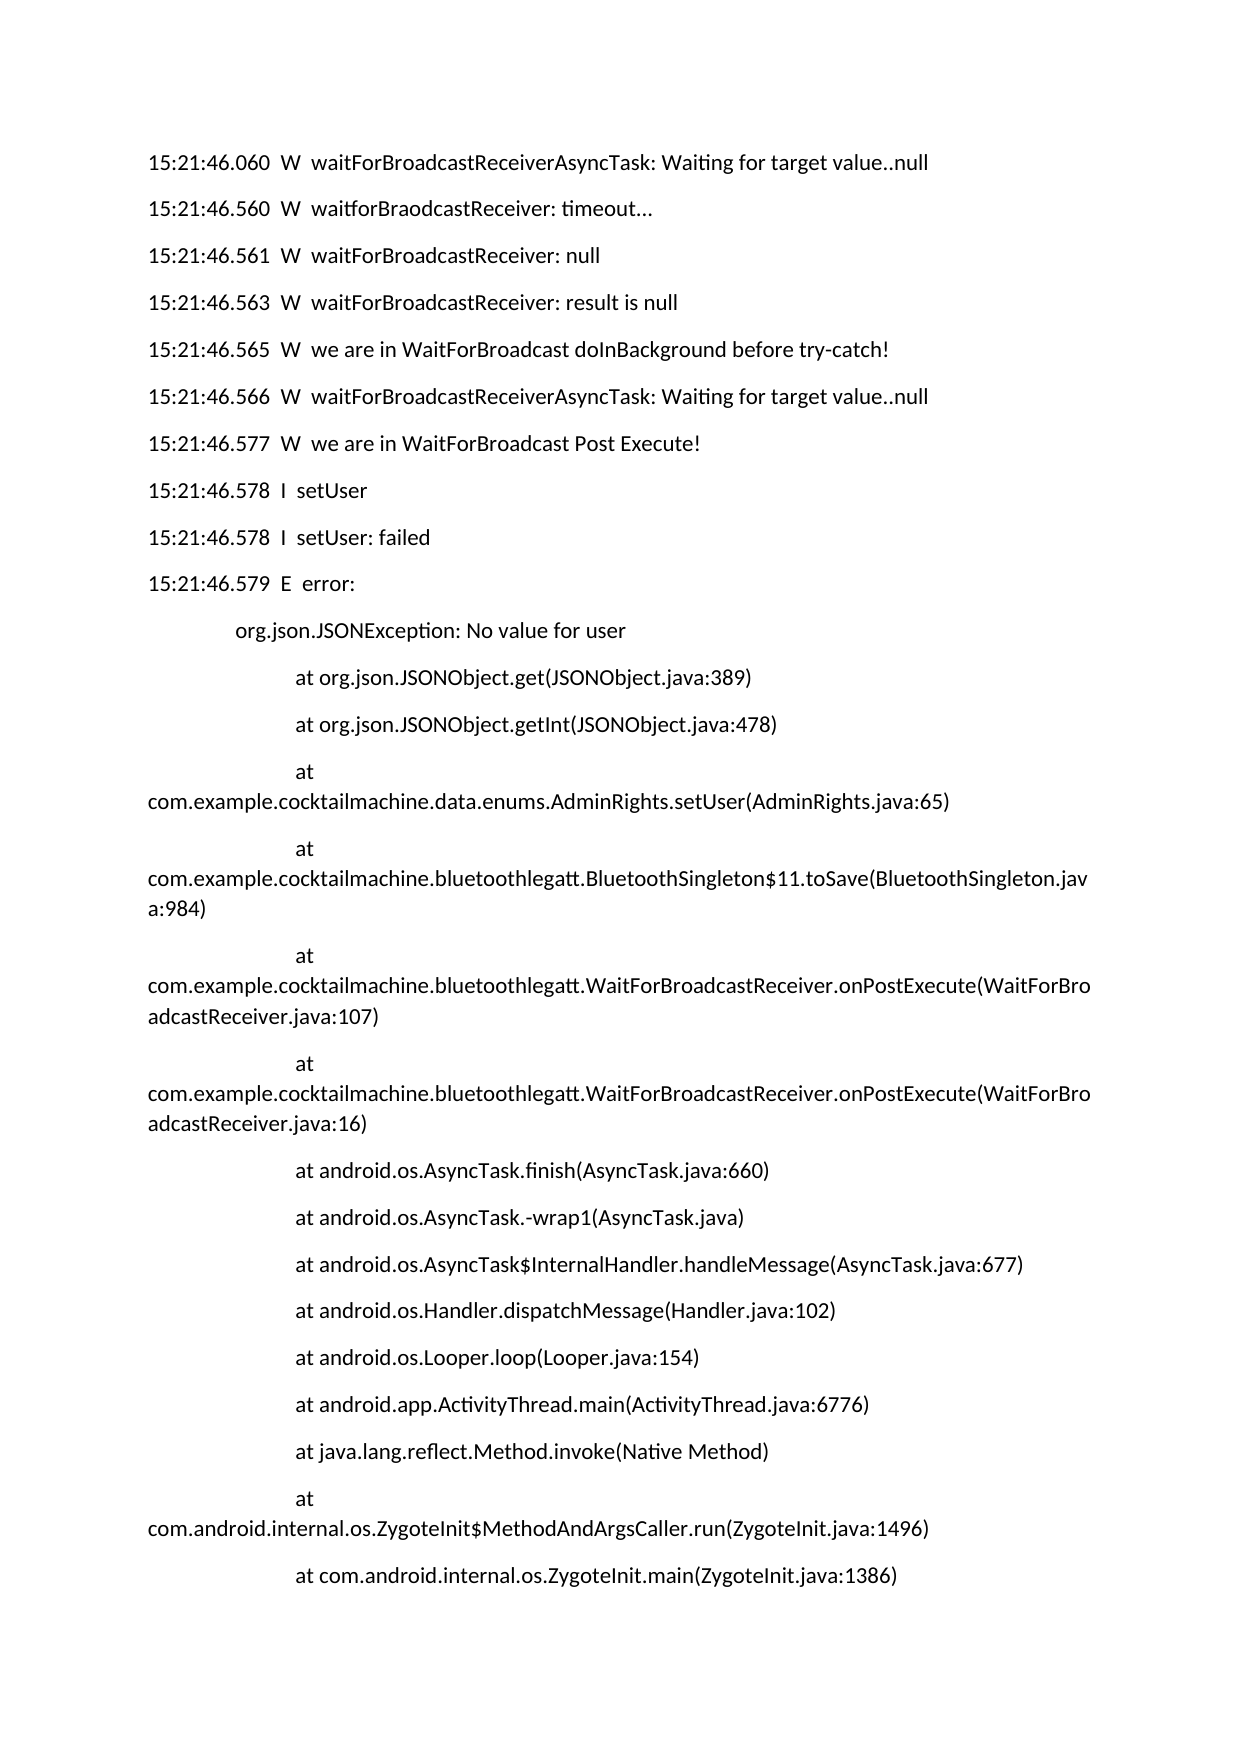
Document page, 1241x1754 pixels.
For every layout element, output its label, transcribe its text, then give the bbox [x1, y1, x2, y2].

text 15:21:46.578 I setUser: failed [148, 523, 1093, 551]
text at android.os.AsyncTask.finish(AsyncTask.java:660) [148, 1156, 1093, 1184]
text 15:21:46.578 I setUser [148, 476, 1093, 504]
text at com.example.cocktailmachine.data.enums.AdminRights.setUser(AdminRights.java:65) [148, 757, 1093, 815]
text at com.example.cocktailmachine.bluetoothlegatt.WaitForBroadcastReceiver.onPostExecute(WaitForBroadcastReceiver.java:107) [148, 941, 1093, 1030]
text at java.lang.reflect.Method.invoke(Native Method) [148, 1437, 1093, 1465]
text 15:21:46.561 W waitForBroadcastReceiver: null [148, 241, 1093, 269]
text at android.os.AsyncTask$InternalHandler.handleMessage(AsyncTask.java:677) [148, 1250, 1093, 1278]
text at android.os.Looper.loop(Looper.java:154) [148, 1343, 1093, 1371]
text at com.example.cocktailmachine.bluetoothlegatt.WaitForBroadcastReceiver.onPostExecute(WaitForBroadcastReceiver.java:16) [148, 1049, 1093, 1137]
text at org.json.JSONObject.get(JSONObject.java:389) [148, 663, 1093, 691]
text at android.os.Handler.dispatchMessage(Handler.java:102) [148, 1297, 1093, 1324]
text at com.android.internal.os.ZygoteInit$MethodAndArgsCaller.run(ZygoteInit.java:1496) [148, 1484, 1093, 1542]
text at com.android.internal.os.ZygoteInit.main(ZygoteInit.java:1386) [148, 1561, 1093, 1589]
text 15:21:46.565 W we are in WaitForBroadcast doInBackground before try-catch! [148, 335, 1093, 363]
text 15:21:46.060 W waitForBroadcastReceiverAsyncTask: Waiting for target value..null [148, 148, 1093, 176]
text 15:21:46.560 W waitforBraodcastReceiver: timeout... [148, 194, 1093, 222]
text at android.os.AsyncTask.-wrap1(AsyncTask.java) [148, 1203, 1093, 1231]
text at org.json.JSONObject.getInt(JSONObject.java:478) [148, 710, 1093, 738]
text 15:21:46.577 W we are in WaitForBroadcast Post Execute! [148, 429, 1093, 457]
text at android.app.ActivityThread.main(ActivityThread.java:6776) [148, 1390, 1093, 1418]
text 15:21:46.579 E error: [148, 569, 1093, 597]
text 15:21:46.566 W waitForBroadcastReceiverAsyncTask: Waiting for target value..null [148, 382, 1093, 410]
text at com.example.cocktailmachine.bluetoothlegatt.BluetoothSingleton$11.toSave(BluetoothSingleton.java:984) [148, 834, 1093, 922]
text org.json.JSONException: No value for user [148, 616, 1093, 644]
text 15:21:46.563 W waitForBroadcastReceiver: result is null [148, 288, 1093, 316]
